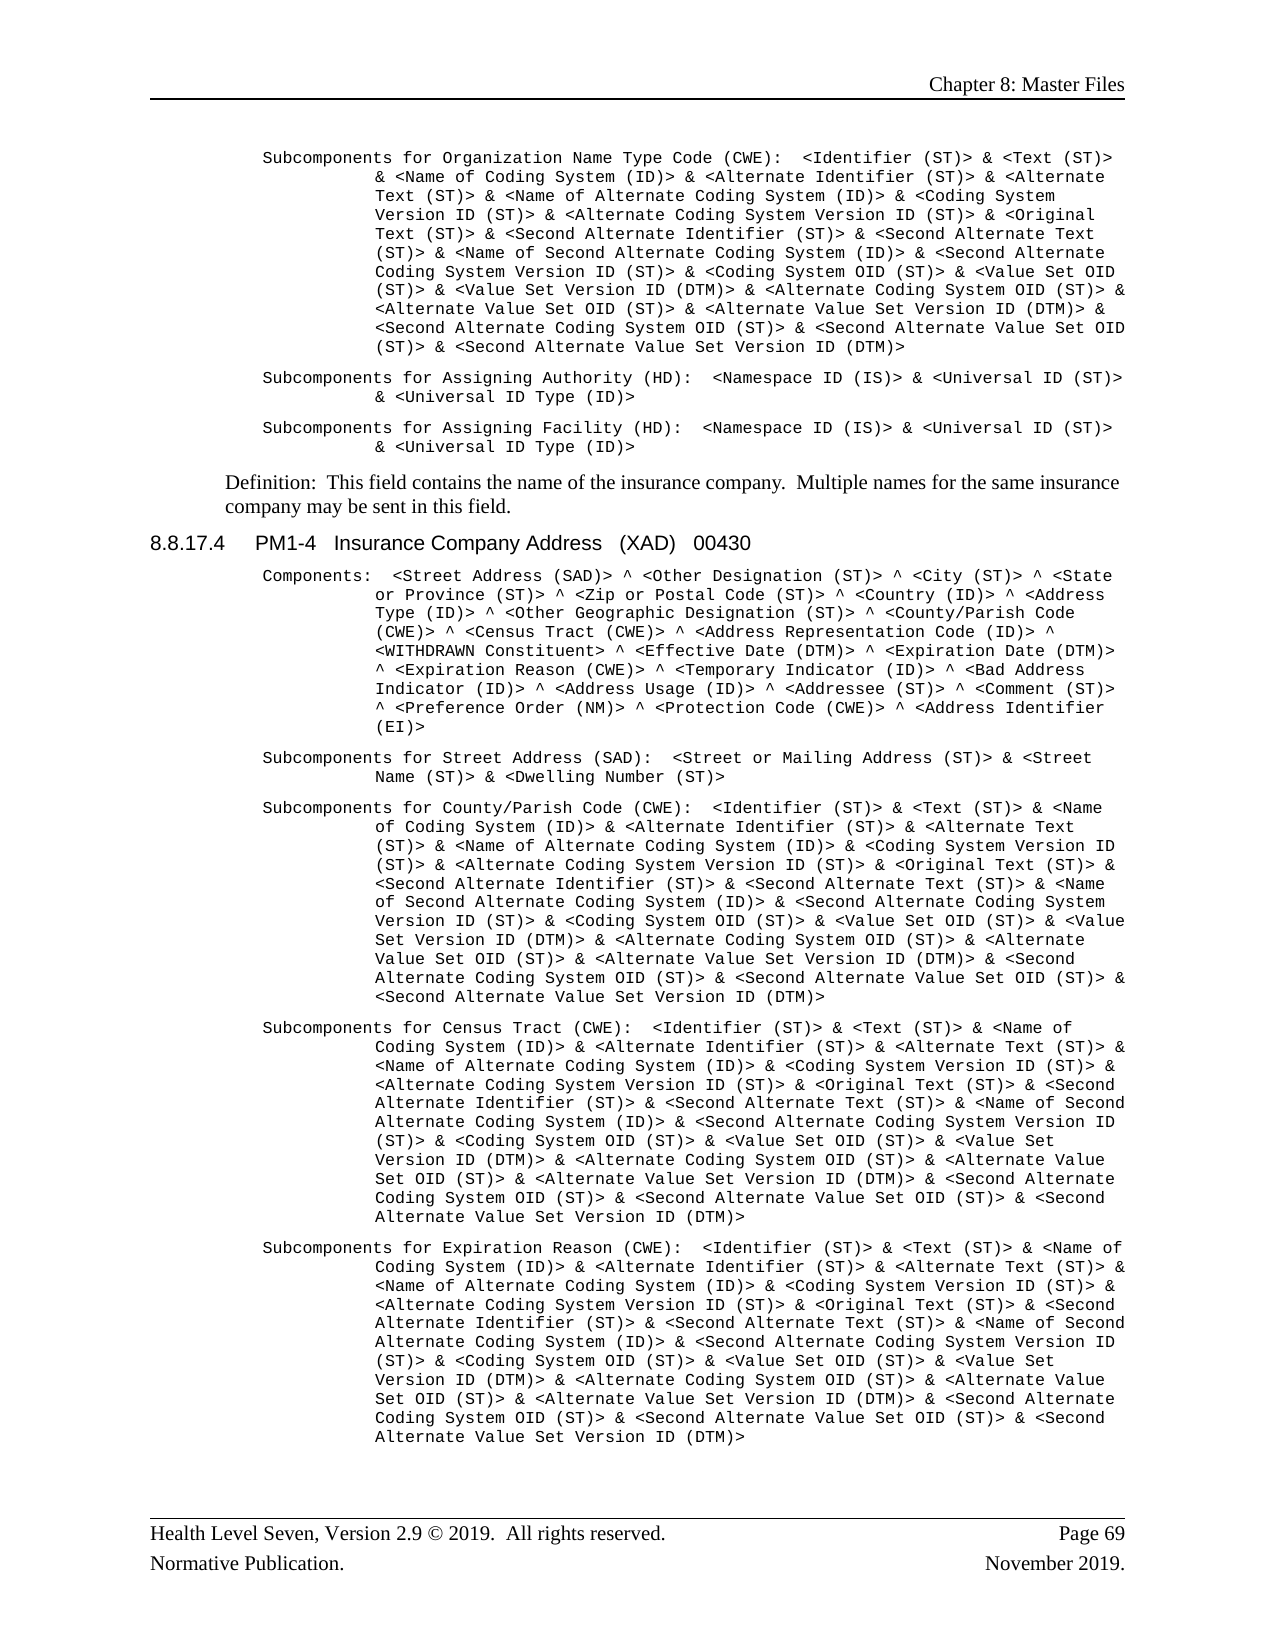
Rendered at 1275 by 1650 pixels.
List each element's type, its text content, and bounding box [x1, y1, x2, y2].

text Subcomponents for Assigning Authority (HD): <Namespace ID (IS)> & <Universal ID (ST)> & <Universal ID Type (ID)> [262, 370, 1125, 408]
text Components: <Street Address (SAD)> ^ <Other Designation (ST)> ^ <City (ST)> ^ <State or Province (ST)> ^ <Zip or Postal Code (ST)> ^ <Country (ID)> ^ <Address Type (ID)> ^ <Other Geographic Designation (ST)> ^ <County/Parish Code (CWE)> ^ <Census Tract (CWE)> ^ <Address Representation Code (ID)> ^ <WITHDRAWN Constituent> ^ <Effective Date (DTM)> ^ <Expiration Date (DTM)> ^ <Expiration Reason (CWE)> ^ <Temporary Indicator (ID)> ^ <Bad Address Indicator (ID)> ^ <Address Usage (ID)> ^ <Addressee (ST)> ^ <Comment (ST)> ^ <Preference Order (NM)> ^ <Protection Code (CWE)> ^ <Address Identifier (EI)> [262, 567, 1125, 737]
text Subcomponents for County/Parish Code (CWE): <Identifier (ST)> & <Text (ST)> & <Name of Coding System (ID)> & <Alternate Identifier (ST)> & <Alternate Text (ST)> & <Name of Alternate Coding System (ID)> & <Coding System Version ID (ST)> & <Alternate Coding System Version ID (ST)> & <Original Text (ST)> & <Second Alternate Identifier (ST)> & <Second Alternate Text (ST)> & <Name of Second Alternate Coding System (ID)> & <Second Alternate Coding System Version ID (ST)> & <Coding System OID (ST)> & <Value Set OID (ST)> & <Value Set Version ID (DTM)> & <Alternate Coding System OID (ST)> & <Alternate Value Set OID (ST)> & <Alternate Value Set Version ID (DTM)> & <Second Alternate Coding System OID (ST)> & <Second Alternate Value Set OID (ST)> & <Second Alternate Value Set Version ID (DTM)> [262, 800, 1125, 1007]
text Definition: This field contains the name of the insurance company. Multiple names for the same insurance company may be sent in this field. [225, 470, 1125, 518]
text Subcomponents for Assigning Facility (HD): <Namespace ID (IS)> & <Universal ID (ST)> & <Universal ID Type (ID)> [262, 420, 1125, 458]
subtitle PM1-4 Insurance Company Address (XAD) 00430 [150, 531, 1125, 555]
text Subcomponents for Expiration Reason (CWE): <Identifier (ST)> & <Text (ST)> & <Name of Coding System (ID)> & <Alternate Identifier (ST)> & <Alternate Text (ST)> & <Name of Alternate Coding System (ID)> & <Coding System Version ID (ST)> & <Alternate Coding System Version ID (ST)> & <Original Text (ST)> & <Second Alternate Identifier (ST)> & <Second Alternate Text (ST)> & <Name of Second Alternate Coding System (ID)> & <Second Alternate Coding System Version ID (ST)> & <Coding System OID (ST)> & <Value Set OID (ST)> & <Value Set Version ID (DTM)> & <Alternate Coding System OID (ST)> & <Alternate Value Set OID (ST)> & <Alternate Value Set Version ID (DTM)> & <Second Alternate Coding System OID (ST)> & <Second Alternate Value Set OID (ST)> & <Second Alternate Value Set Version ID (DTM)> [262, 1239, 1125, 1447]
text Subcomponents for Organization Name Type Code (CWE): <Identifier (ST)> & <Text (ST)> & <Name of Coding System (ID)> & <Alternate Identifier (ST)> & <Alternate Text (ST)> & <Name of Alternate Coding System (ID)> & <Coding System Version ID (ST)> & <Alternate Coding System Version ID (ST)> & <Original Text (ST)> & <Second Alternate Identifier (ST)> & <Second Alternate Text (ST)> & <Name of Second Alternate Coding System (ID)> & <Second Alternate Coding System Version ID (ST)> & <Coding System OID (ST)> & <Value Set OID (ST)> & <Value Set Version ID (DTM)> & <Alternate Coding System OID (ST)> & <Alternate Value Set OID (ST)> & <Alternate Value Set Version ID (DTM)> & <Second Alternate Coding System OID (ST)> & <Second Alternate Value Set OID (ST)> & <Second Alternate Value Set Version ID (DTM)> [262, 150, 1125, 357]
text Subcomponents for Census Tract (CWE): <Identifier (ST)> & <Text (ST)> & <Name of Coding System (ID)> & <Alternate Identifier (ST)> & <Alternate Text (ST)> & <Name of Alternate Coding System (ID)> & <Coding System Version ID (ST)> & <Alternate Coding System Version ID (ST)> & <Original Text (ST)> & <Second Alternate Identifier (ST)> & <Second Alternate Text (ST)> & <Name of Second Alternate Coding System (ID)> & <Second Alternate Coding System Version ID (ST)> & <Coding System OID (ST)> & <Value Set OID (ST)> & <Value Set Version ID (DTM)> & <Alternate Coding System OID (ST)> & <Alternate Value Set OID (ST)> & <Alternate Value Set Version ID (DTM)> & <Second Alternate Coding System OID (ST)> & <Second Alternate Value Set OID (ST)> & <Second Alternate Value Set Version ID (DTM)> [262, 1020, 1125, 1227]
text Subcomponents for Street Address (SAD): <Street or Mailing Address (ST)> & <Street Name (ST)> & <Dwelling Number (ST)> [262, 749, 1125, 787]
